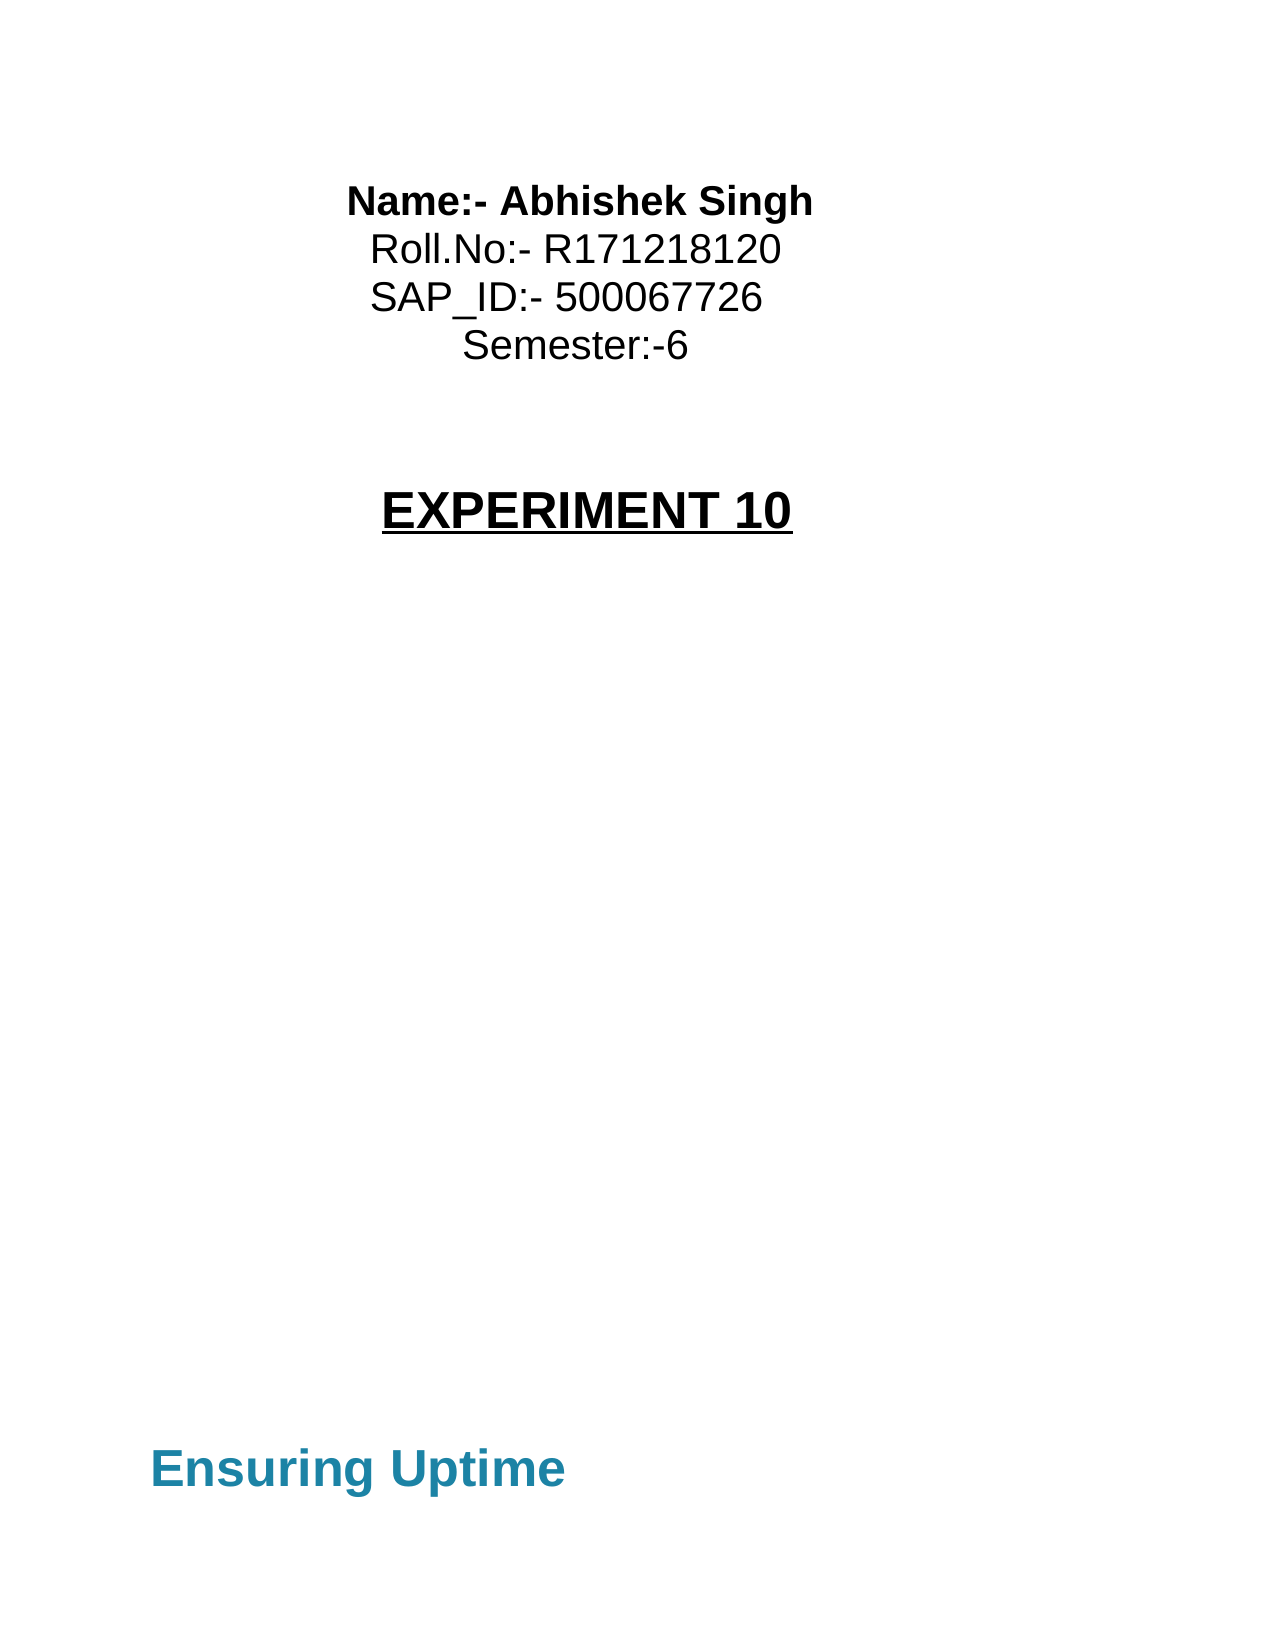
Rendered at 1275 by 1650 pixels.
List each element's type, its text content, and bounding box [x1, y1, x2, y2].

text SAP_ID:- 500067726 [150, 272, 1125, 320]
text EXPERIMENT 10 [150, 479, 1125, 539]
text Name:- Abhishek Singh [150, 176, 1125, 224]
text Roll.No:- R171218120 [150, 224, 1125, 272]
text Semester:-6 [150, 320, 1125, 368]
text Ensuring Uptime [150, 1438, 1125, 1498]
